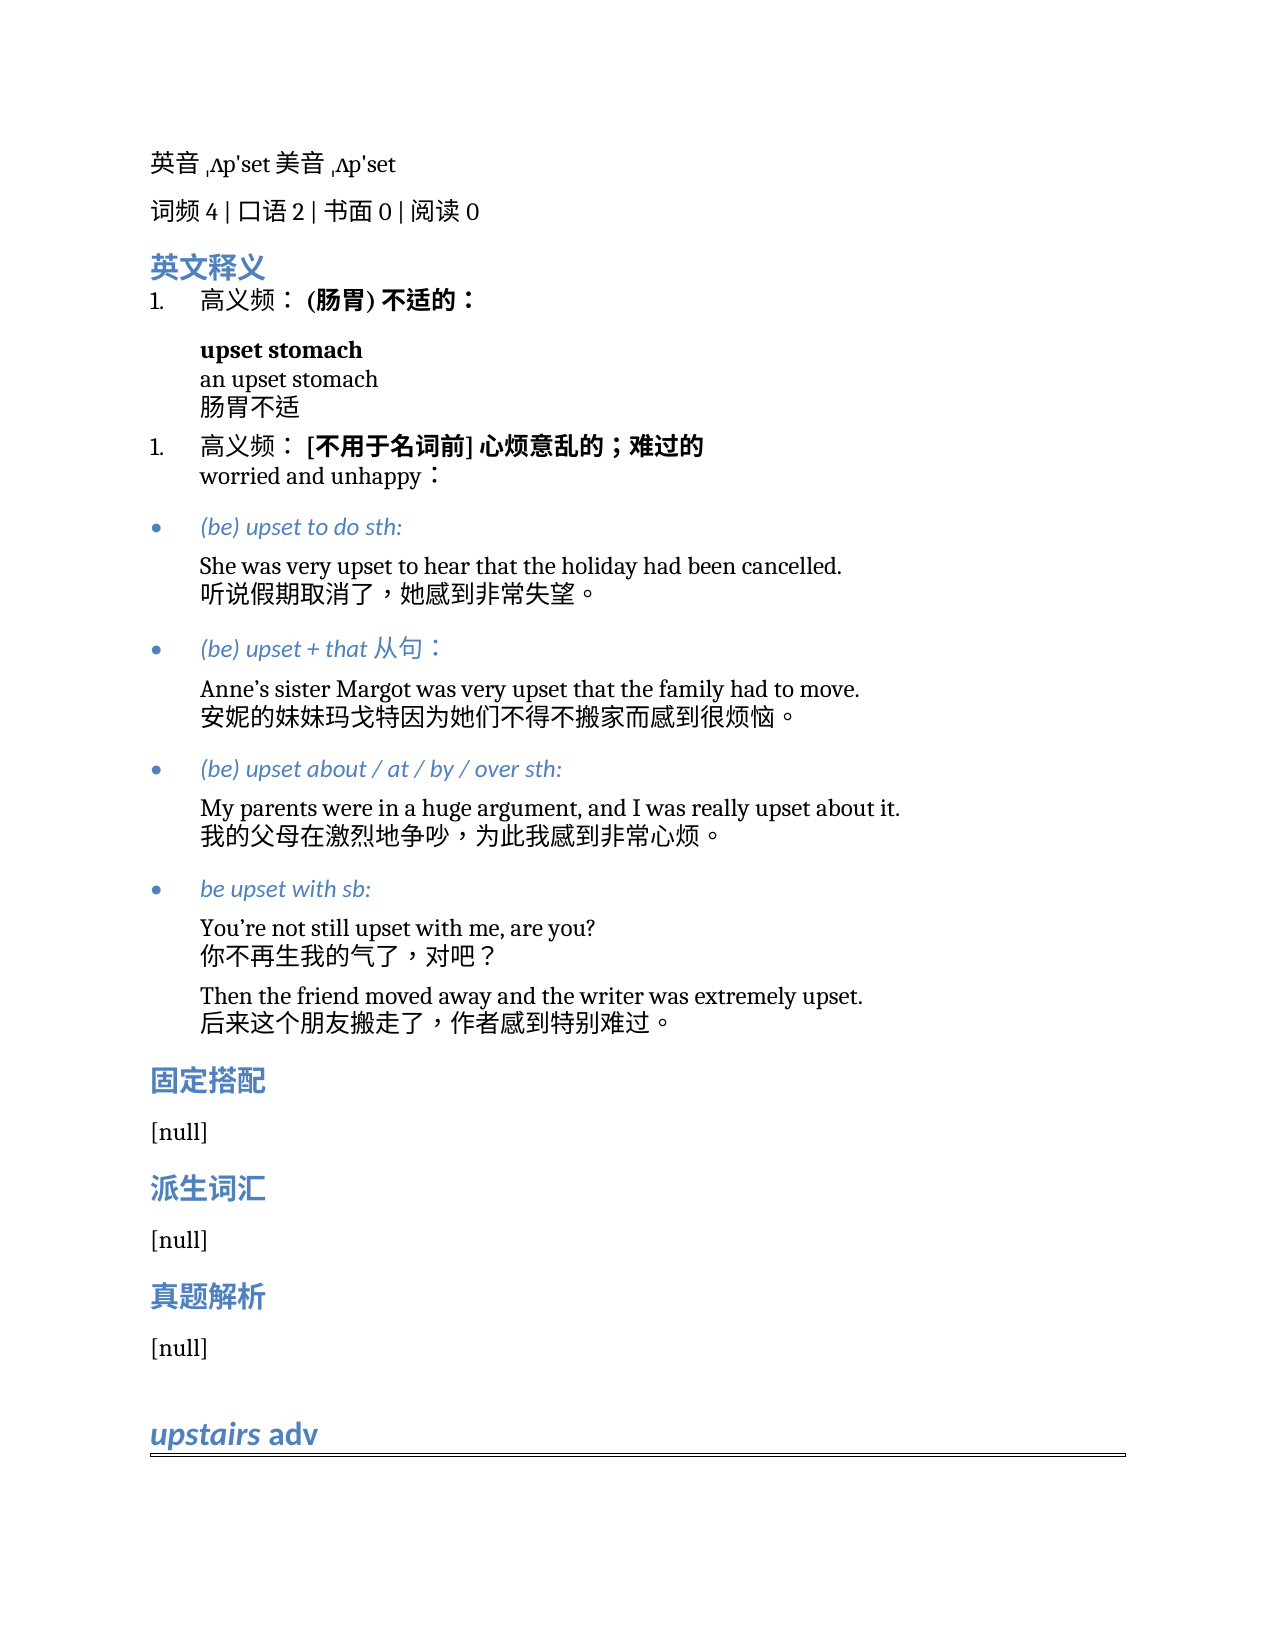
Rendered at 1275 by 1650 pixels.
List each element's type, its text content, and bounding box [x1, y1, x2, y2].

text [null] [150, 1334, 1125, 1363]
text 词频 4 | 口语 2 | 书面 0 | 阅读 0 [150, 197, 1125, 226]
text She was very upset to hear that the holiday had been cancelled. 听说假期取消了，她感到非常失望。 [200, 552, 1075, 610]
text My parents were in a huge argument, and I was really upset about it. 我的父母在激烈地争吵，为此我感到非常心烦。 [200, 794, 1075, 852]
text 英音 ˌʌp'set 美音 ˌʌp'set [150, 150, 1125, 179]
subtitle (be) upset + that 从句： [150, 631, 1125, 665]
text You’re not still upset with me, are you? 你不再生我的气了，对吧？ [200, 914, 1075, 971]
subtitle (be) upset to do sth: [150, 511, 1125, 542]
text Anne’s sister Margot was very upset that the family had to move. 安妮的妹妹玛戈特因为她们不得不搬家而感到很烦恼。 [200, 675, 1075, 733]
text [null] [150, 1226, 1125, 1255]
subtitle 真题解析 [150, 1276, 1125, 1316]
subtitle 派生词汇 [150, 1168, 1125, 1208]
text [null] [150, 1118, 1125, 1147]
list 高义频： [不用于名词前] 心烦意乱的；难过的 worried and unhappy： [150, 433, 1125, 491]
list 高义频： (肠胃) 不适的： [150, 287, 1125, 316]
subtitle 英文释义 [150, 247, 1125, 287]
subtitle (be) upset about / at / by / over sth: [150, 753, 1125, 784]
text upset stomach an upset stomach 肠胃不适 [200, 336, 1075, 423]
subtitle upstairs adv [150, 1413, 1125, 1453]
text Then the friend moved away and the writer was extremely upset. 后来这个朋友搬走了，作者感到特别难过。 [200, 982, 1075, 1039]
subtitle 固定搭配 [150, 1060, 1125, 1099]
subtitle be upset with sb: [150, 873, 1125, 903]
